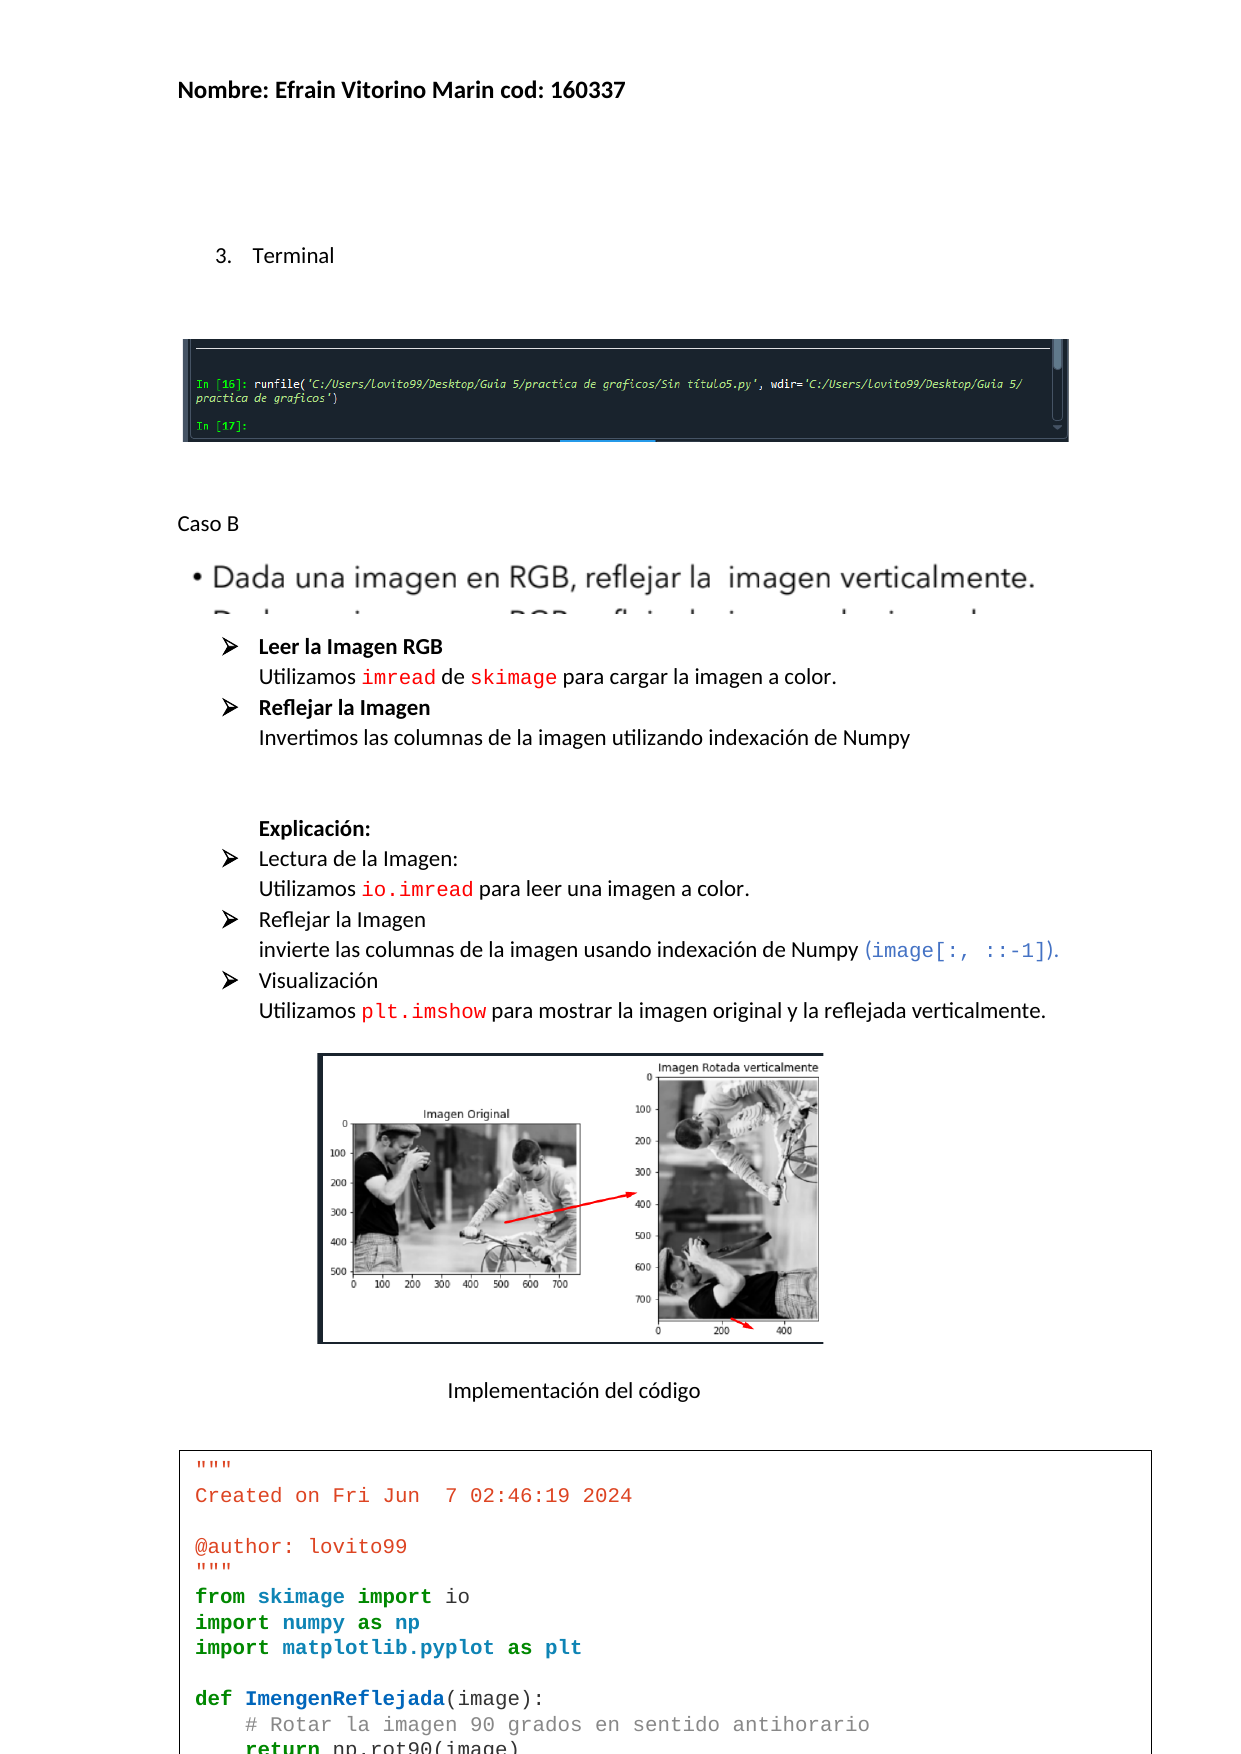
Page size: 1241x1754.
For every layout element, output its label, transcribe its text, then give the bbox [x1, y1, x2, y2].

list Invertimos las columnas de la imagen utilizando indexación de Numpy [258, 723, 1063, 751]
picture [182, 339, 1069, 442]
picture [177, 556, 1063, 614]
picture [317, 1053, 824, 1344]
list Reflejar la Imagen [221, 693, 1063, 721]
list Terminal [215, 241, 1063, 269]
list Visualización [221, 966, 1063, 994]
list Reflejar la Imagen [221, 905, 1063, 933]
list invierte las columnas de la imagen usando indexación de Numpy (image[:, ::-1]). [258, 935, 1063, 964]
list Leer la Imagen RGB [221, 632, 1063, 660]
list Explicación: [258, 814, 1063, 842]
text Caso B [177, 509, 1063, 537]
list Utilizamos plt.imshow para mostrar la imagen original y la reflejada verticalmente. [258, 996, 1063, 1025]
list Utilizamos imread de skimage para cargar la imagen a color. [258, 662, 1063, 691]
list Utilizamos io.imread para leer una imagen a color. [258, 874, 1063, 903]
text Implementación del código [177, 1376, 1063, 1404]
list Lectura de la Imagen: [221, 844, 1063, 872]
